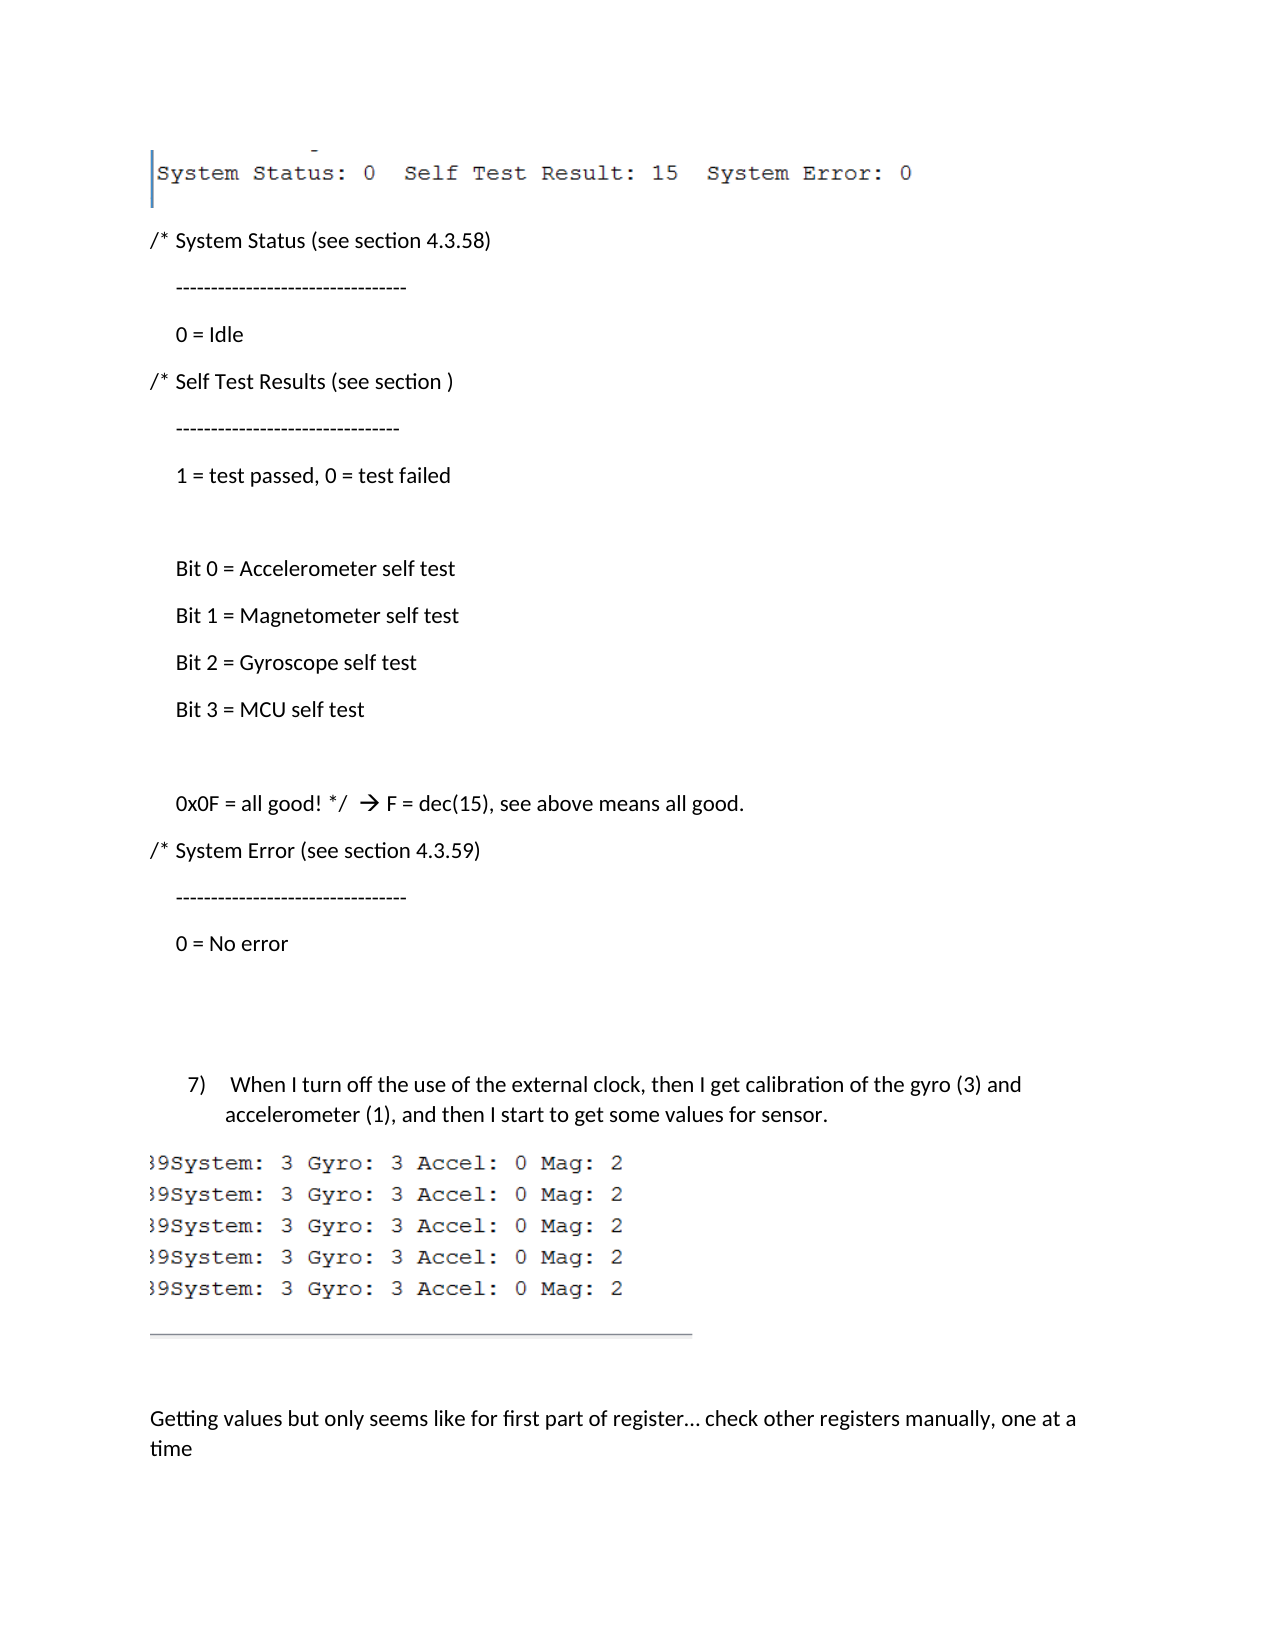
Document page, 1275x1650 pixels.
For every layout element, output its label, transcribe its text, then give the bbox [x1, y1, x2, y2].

text Bit 0 = Accelerometer self test [150, 554, 1125, 582]
list When I turn off the use of the external clock, then I get calibration of the gyro (3) and accelerometer (1), and then I start to get some values for sensor. [187, 1070, 1125, 1128]
picture [150, 1147, 693, 1339]
picture [150, 150, 949, 208]
text 0 = No error [150, 929, 1125, 957]
text --------------------------------- [150, 273, 1125, 301]
text Bit 2 = Gyroscope self test [150, 648, 1125, 676]
text Getting values but only seems like for first part of register… check other registers manually, one at a time [150, 1404, 1125, 1462]
text /* Self Test Results (see section ) [150, 367, 1125, 395]
text /* System Status (see section 4.3.58) [150, 226, 1125, 254]
text Bit 1 = Magnetometer self test [150, 601, 1125, 629]
text --------------------------------- [150, 883, 1125, 911]
text 0 = Idle [150, 320, 1125, 348]
text 1 = test passed, 0 = test failed [150, 461, 1125, 489]
text Bit 3 = MCU self test [150, 695, 1125, 723]
text -------------------------------- [150, 414, 1125, 442]
text 0x0F = all good! */ F = dec(15), see above means all good. [150, 789, 1125, 817]
text /* System Error (see section 4.3.59) [150, 836, 1125, 864]
